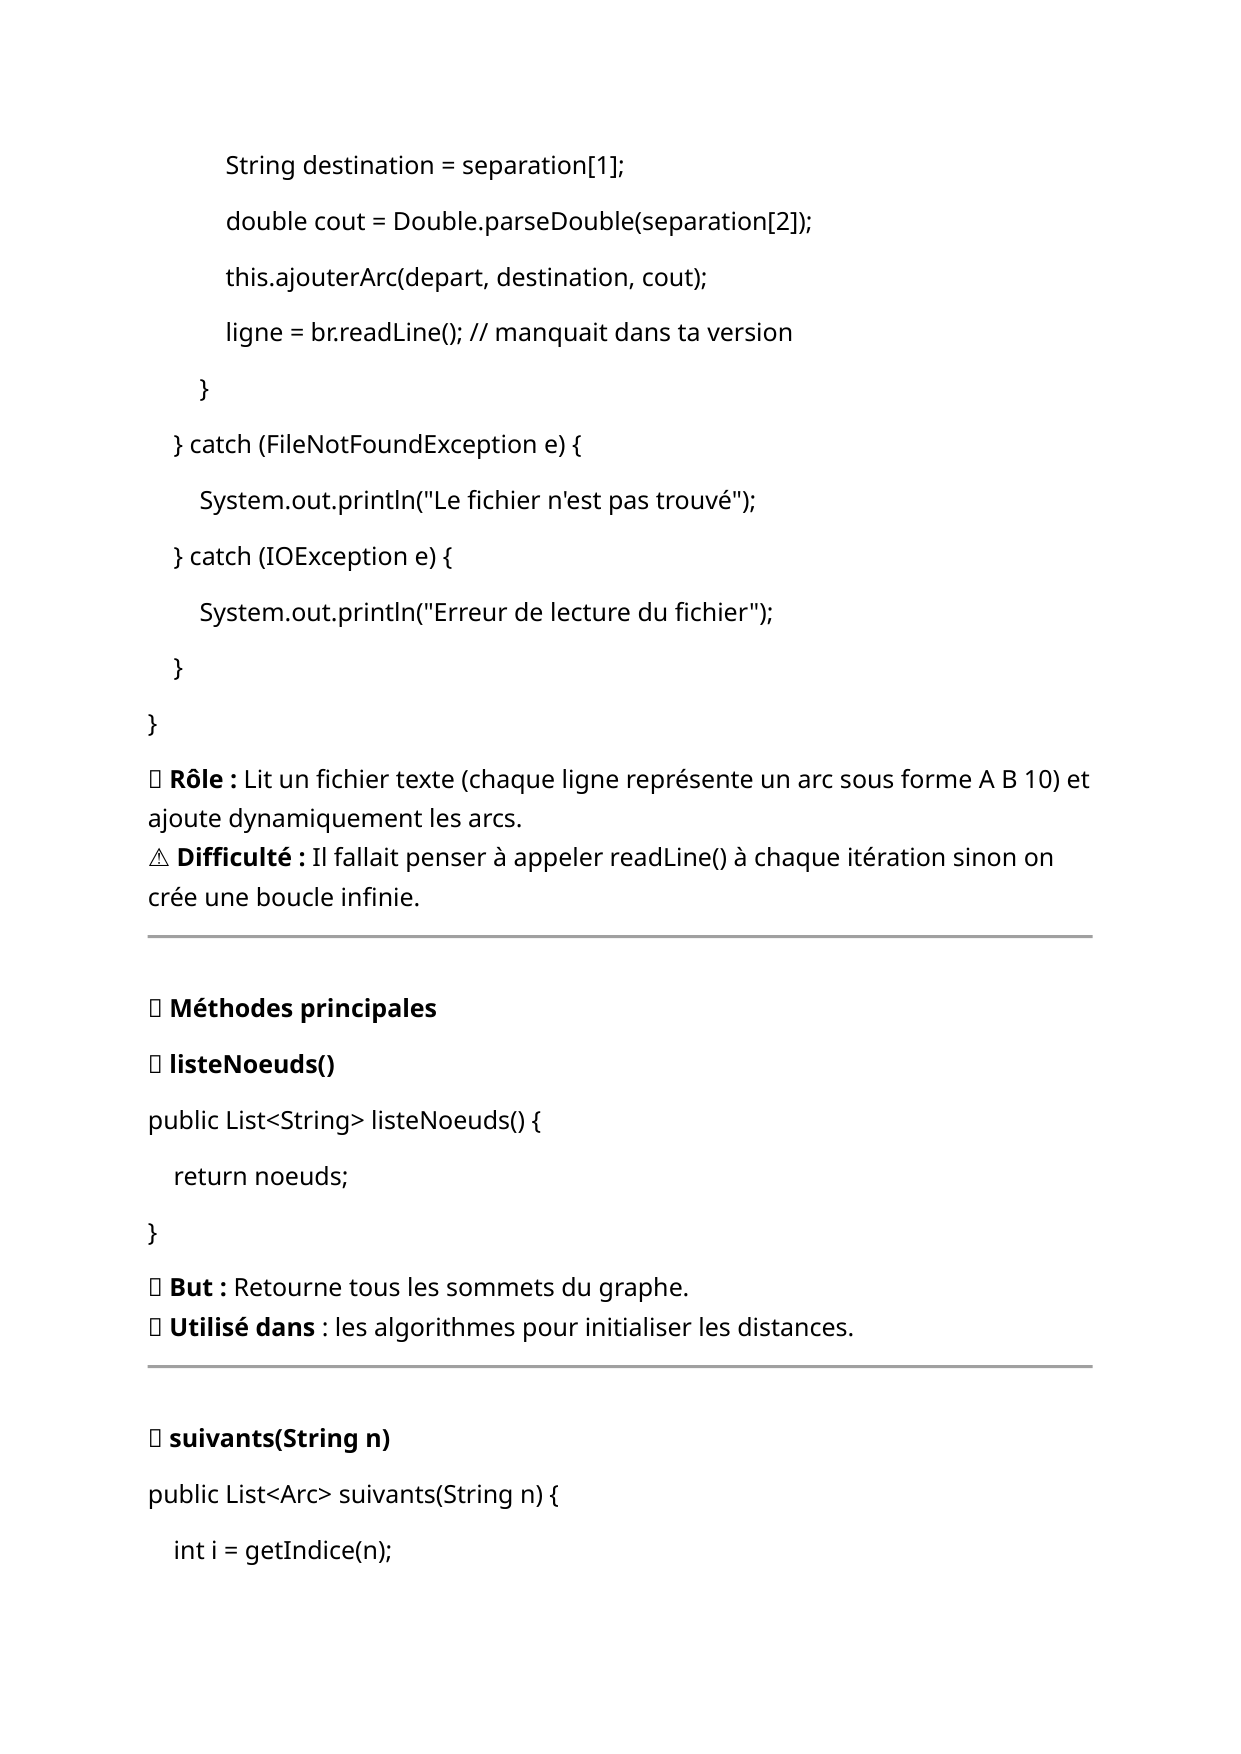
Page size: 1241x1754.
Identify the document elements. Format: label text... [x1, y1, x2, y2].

text public List<Arc> suivants(String n) { [148, 1477, 1093, 1511]
text this.ajouterArc(depart, destination, cout); [148, 259, 1093, 293]
text 🧠 Rôle : Lit un fichier texte (chaque ligne représente un arc sous forme A B 10) et ajoute dynamiquement les arcs. ⚠️ Difficulté : Il fallait penser à appeler readLine() à chaque itération sinon on crée une boucle infinie. [148, 762, 1093, 913]
text return noeuds; [148, 1158, 1093, 1192]
text } catch (FileNotFoundException e) { [148, 427, 1093, 461]
text System.out.println("Le fichier n'est pas trouvé"); [148, 483, 1093, 517]
text } [148, 650, 1093, 684]
text double cout = Double.parseDouble(separation[2]); [148, 203, 1093, 237]
text 🔧 Méthodes principales [148, 991, 1093, 1025]
text System.out.println("Erreur de lecture du fichier"); [148, 594, 1093, 628]
text } [148, 706, 1093, 740]
text } [148, 371, 1093, 405]
text 📌 But : Retourne tous les sommets du graphe. 💡 Utilisé dans : les algorithmes pour initialiser les distances. [148, 1270, 1093, 1343]
text } catch (IOException e) { [148, 538, 1093, 572]
text } [148, 1214, 1093, 1248]
text 🔹 suivants(String n) [148, 1421, 1093, 1455]
text String destination = separation[1]; [148, 148, 1093, 182]
text 🔹 listeNoeuds() [148, 1047, 1093, 1081]
text ligne = br.readLine(); // manquait dans ta version [148, 315, 1093, 349]
text public List<String> listeNoeuds() { [148, 1103, 1093, 1137]
text int i = getIndice(n); [148, 1533, 1093, 1567]
